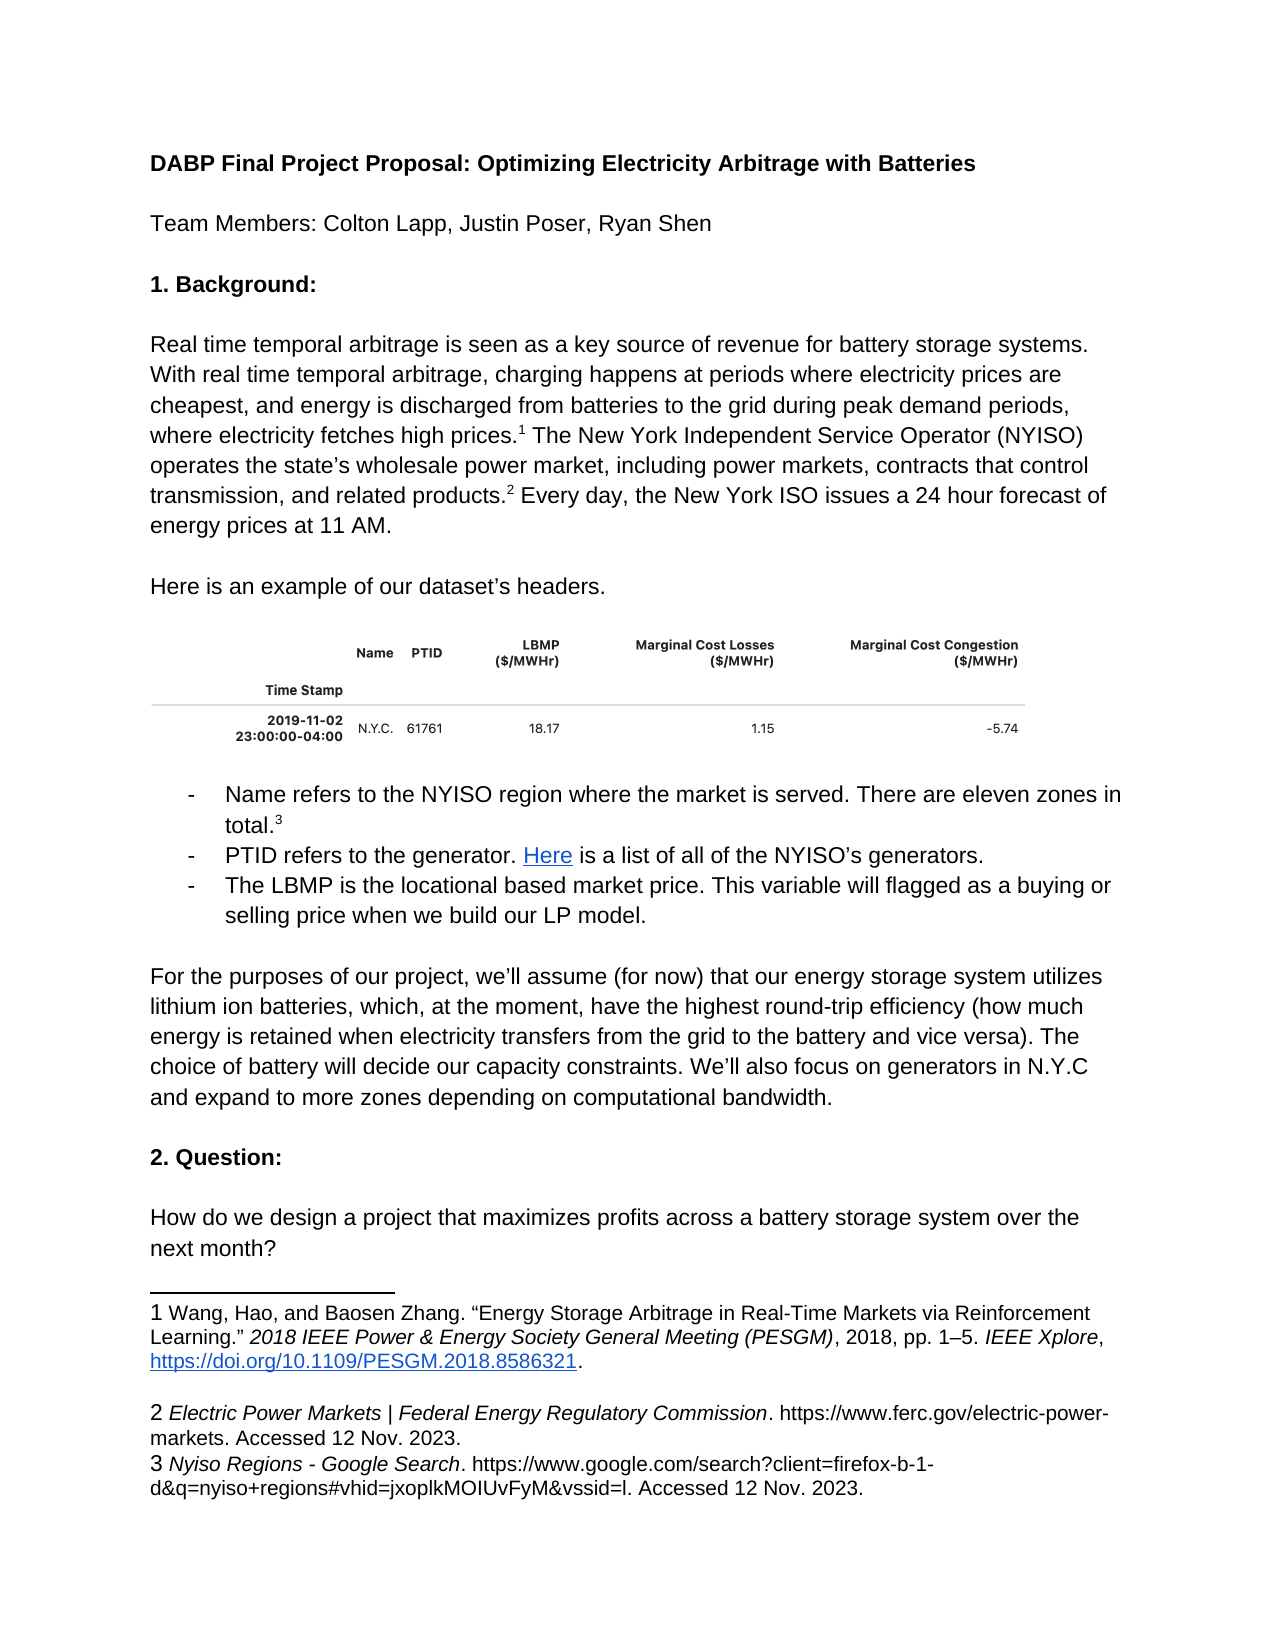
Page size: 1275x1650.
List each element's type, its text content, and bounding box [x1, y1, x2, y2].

text For the purposes of our project, we’ll assume (for now) that our energy storage system utilizes lithium ion batteries, which, at the moment, have the highest round-trip efficiency (how much energy is retained when electricity transfers from the grid to the battery and vice versa). The choice of battery will decide our capacity constraints. We’ll also focus on generators in N.Y.C and expand to more zones depending on computational bandwidth. [150, 963, 1125, 1110]
text 1. Background: [150, 271, 1125, 297]
list PTID refers to the generator. Here is a list of all of the NYISO’s generators. [187, 842, 1125, 868]
text Team Members: Colton Lapp, Justin Poser, Ryan Shen [150, 210, 1125, 237]
list Name refers to the NYISO region where the market is served. There are eleven zones in total. [187, 781, 1125, 838]
picture [150, 633, 1029, 748]
list The LBMP is the locational based market price. This variable will flagged as a buying or selling price when we build our LP model. [187, 872, 1125, 929]
text Here is an example of our dataset’s headers. [150, 573, 1125, 599]
text 2. Question: [150, 1144, 1125, 1170]
text How do we design a project that maximizes profits across a battery storage system over the next month? [150, 1204, 1125, 1261]
text DABP Final Project Proposal: Optimizing Electricity Arbitrage with Batteries [150, 150, 1125, 176]
text Real time temporal arbitrage is seen as a key source of revenue for battery storage systems. With real time temporal arbitrage, charging happens at periods where electricity prices are cheapest, and energy is discharged from batteries to the grid during peak demand periods, where electricity fetches high prices. The New York Independent Service Operator (NYISO) operates the state’s wholesale power market, including power markets, contracts that control transmission, and related products. Every day, the New York ISO issues a 24 hour forecast of energy prices at 11 AM. [150, 331, 1125, 539]
